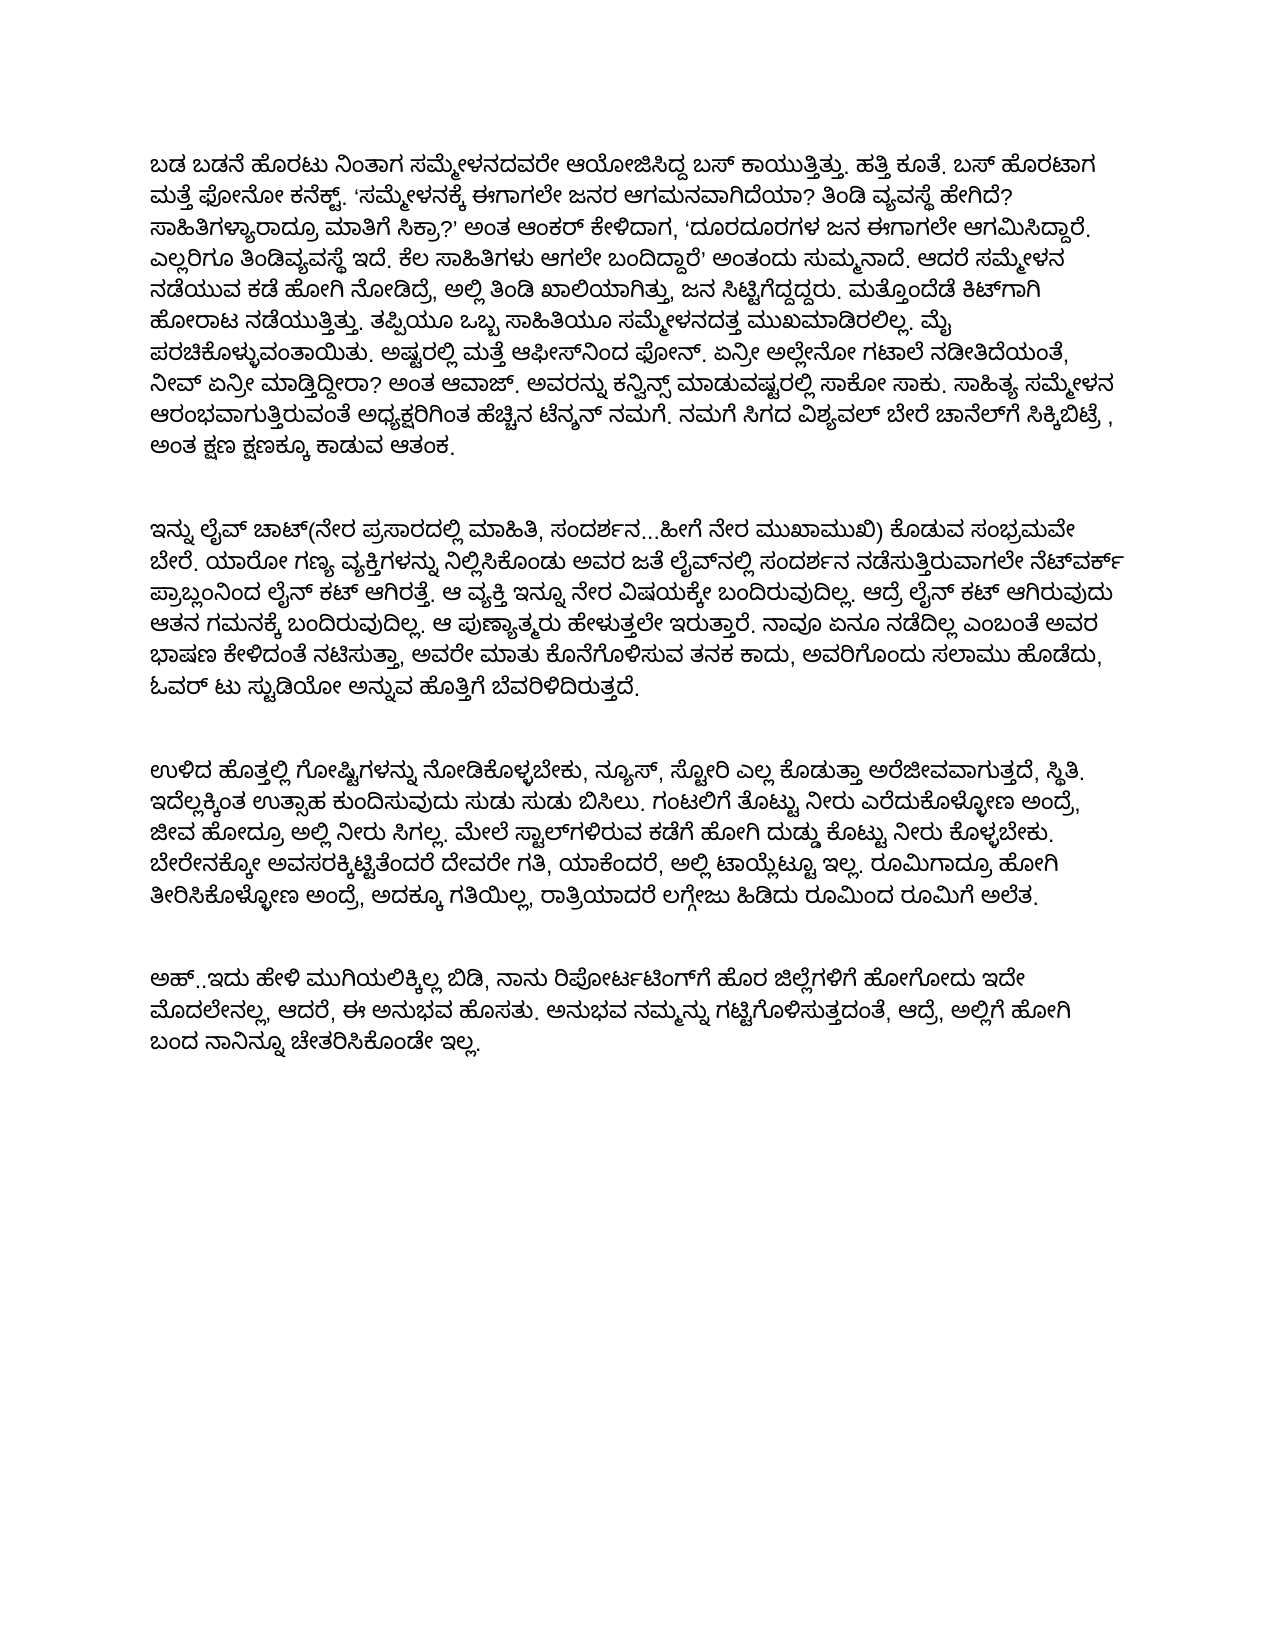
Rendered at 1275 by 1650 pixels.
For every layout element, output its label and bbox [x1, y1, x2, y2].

text [150, 150, 1125, 1058]
